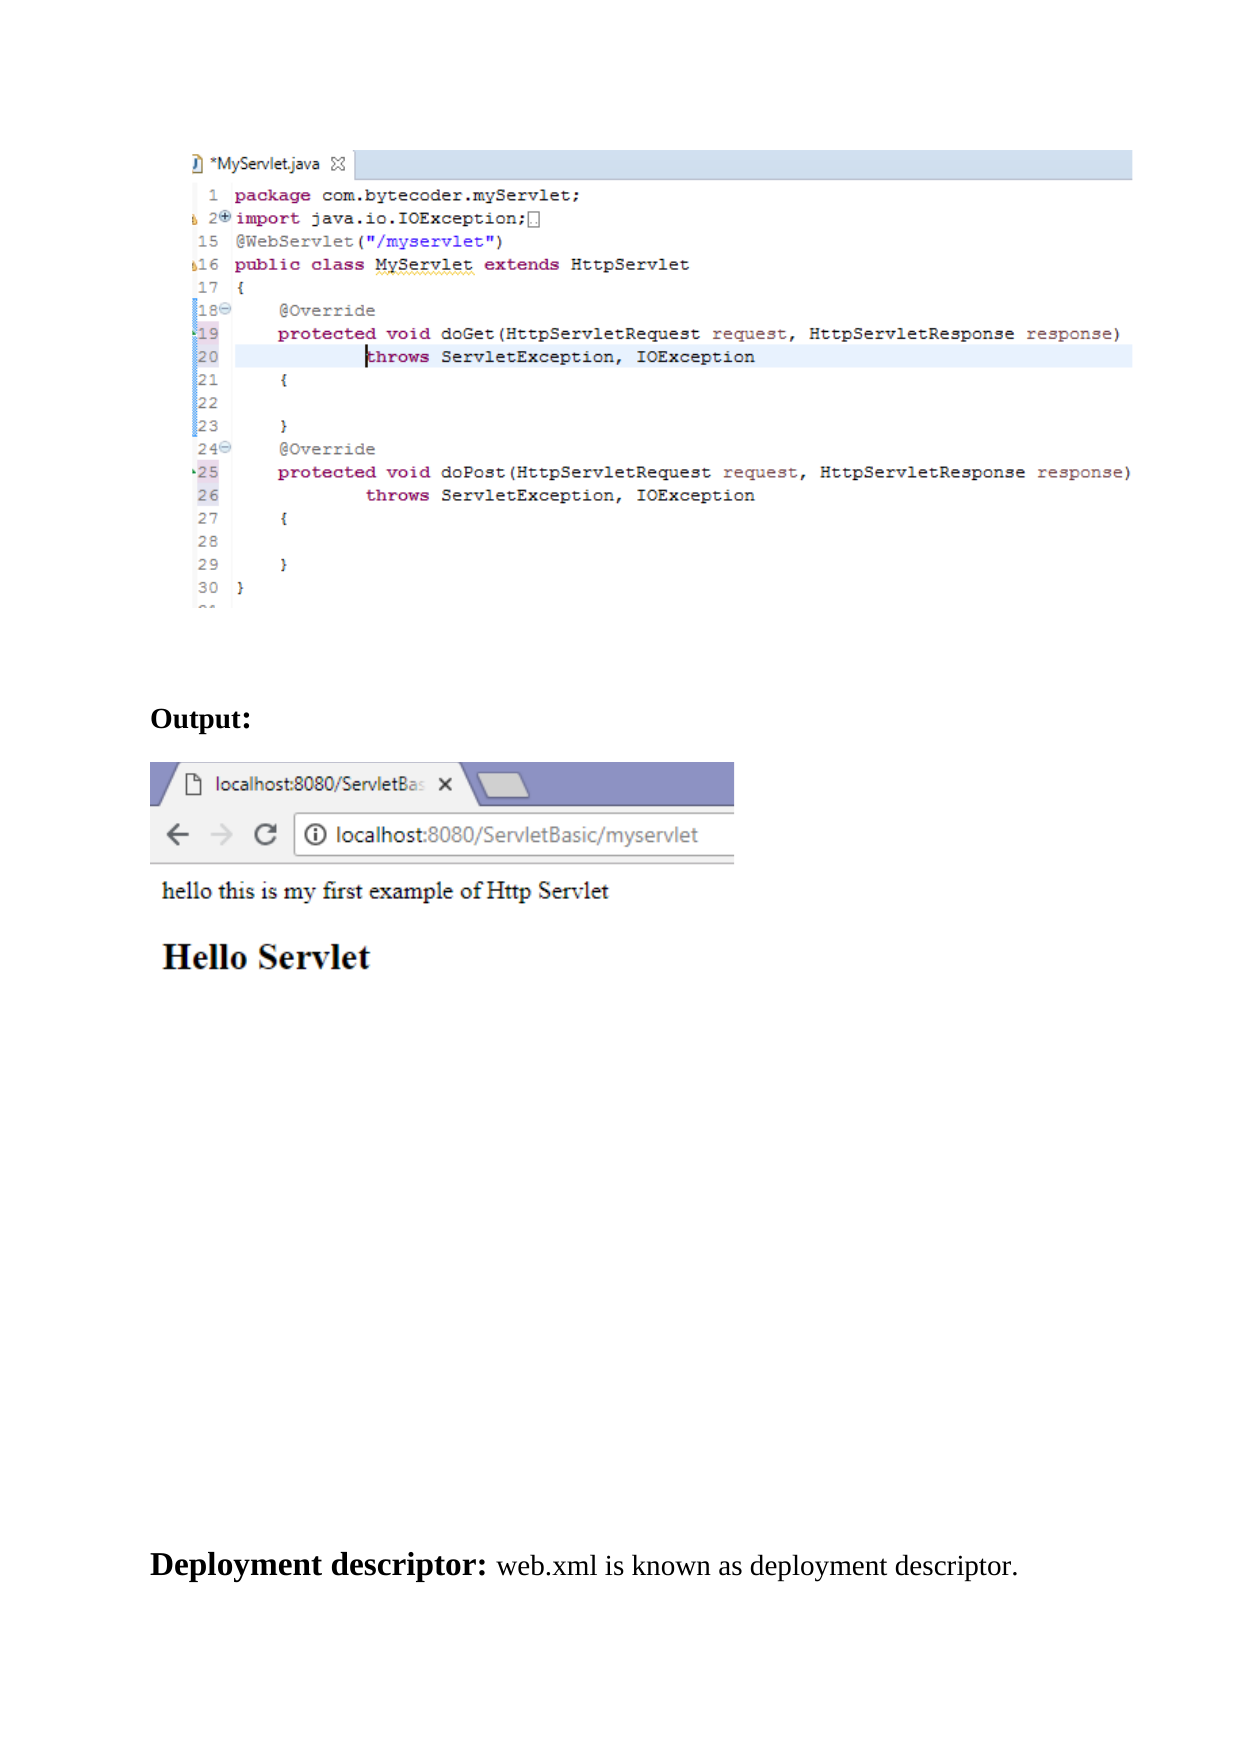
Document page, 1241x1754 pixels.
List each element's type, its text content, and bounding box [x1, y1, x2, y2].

picture [192, 150, 1133, 608]
text Deployment descriptor: web.xml is known as deployment descriptor. [150, 1544, 1090, 1582]
picture [150, 762, 735, 1195]
text Output: [150, 697, 1090, 735]
